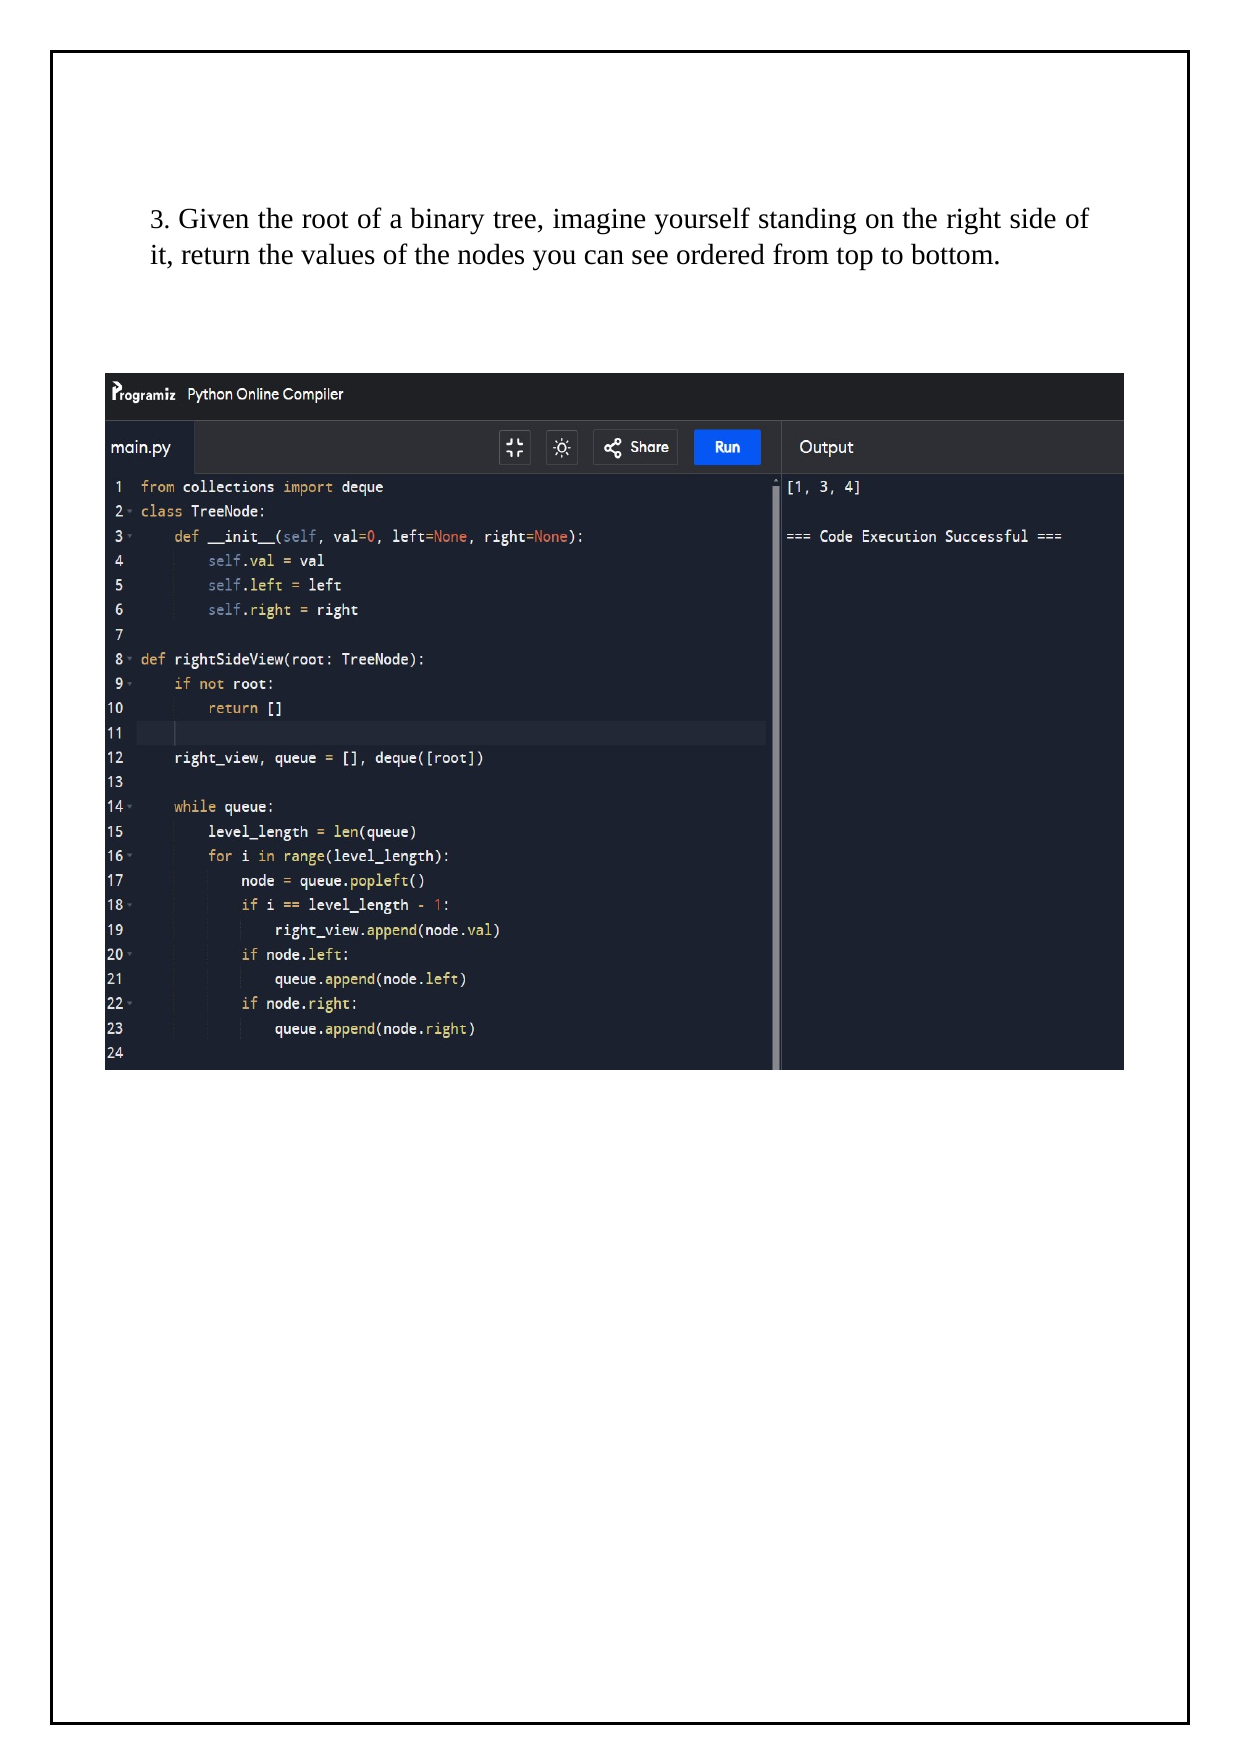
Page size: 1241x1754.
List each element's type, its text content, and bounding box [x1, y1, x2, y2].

list Given the root of a binary tree, imagine yourself standing on the right side of it, return the values of the nodes you can see ordered from top to bottom. [150, 201, 1089, 271]
picture [105, 373, 1124, 1070]
